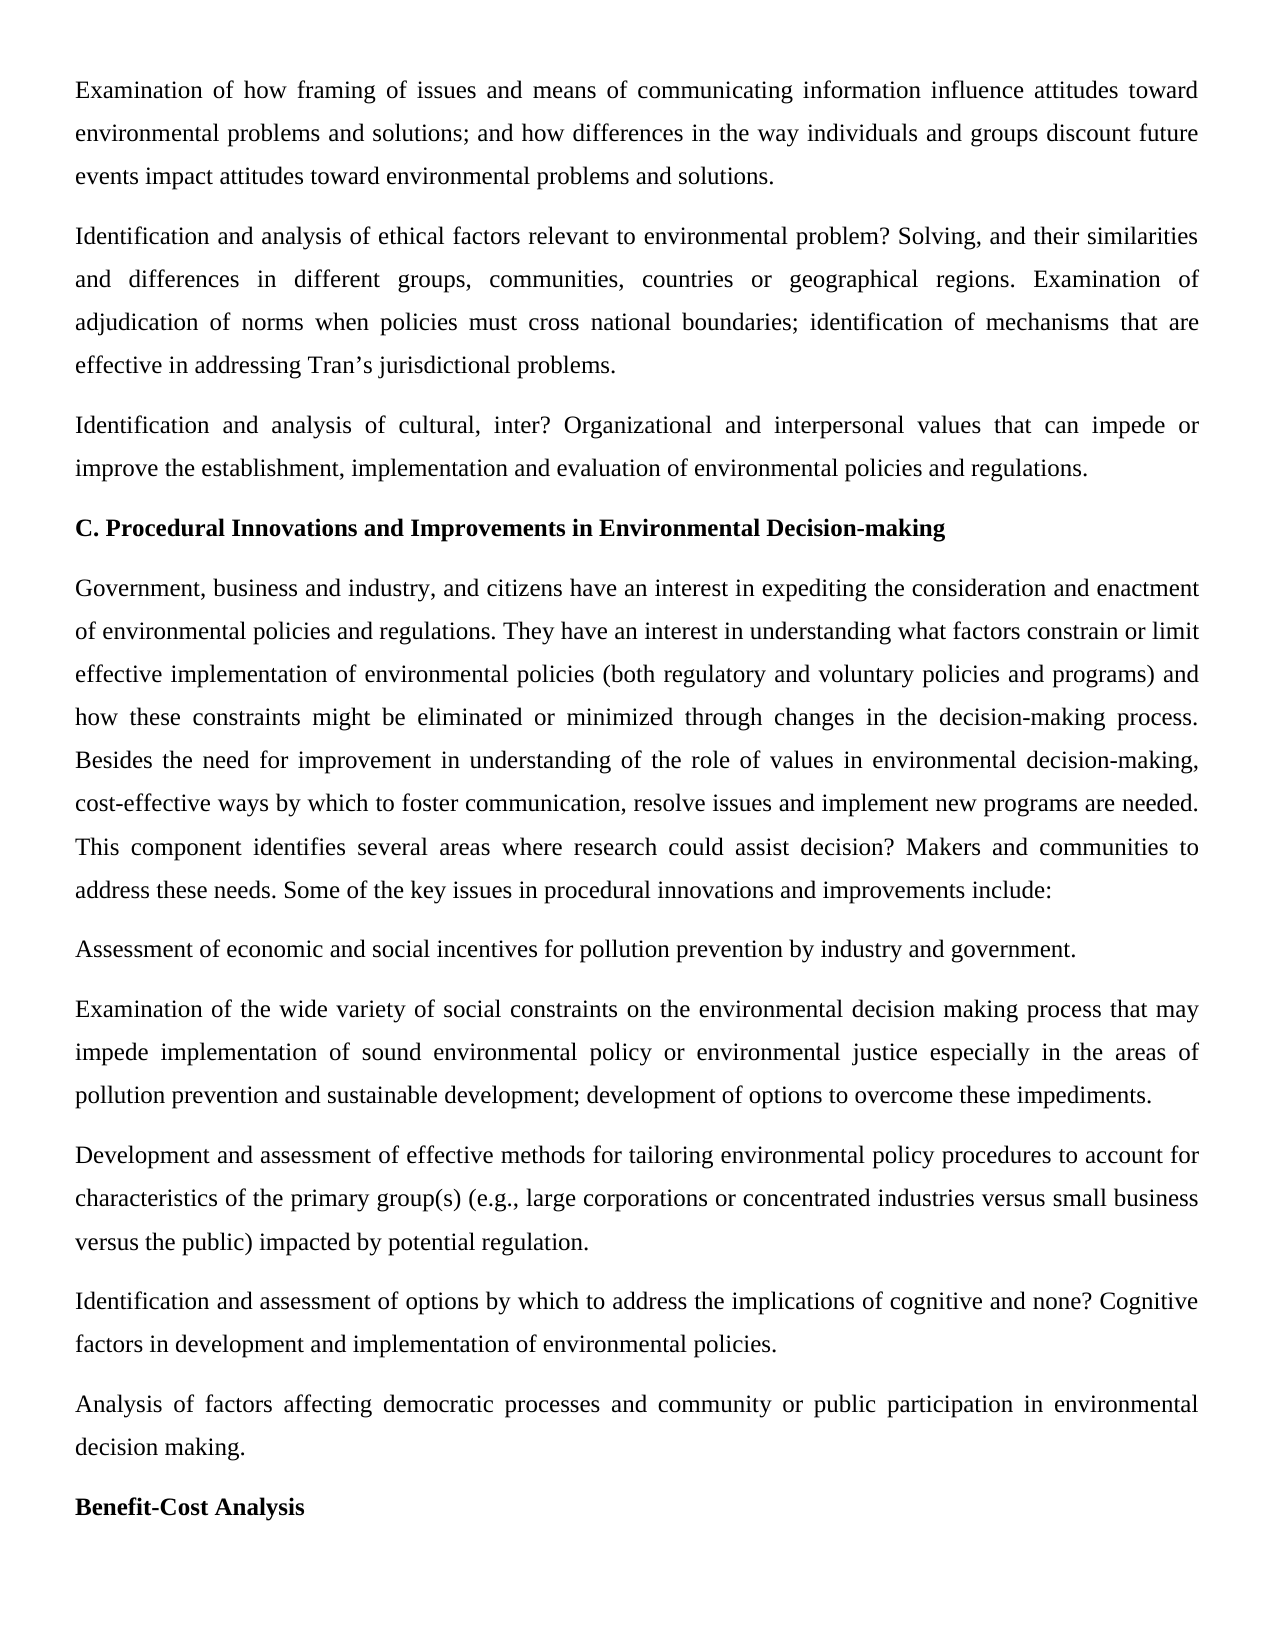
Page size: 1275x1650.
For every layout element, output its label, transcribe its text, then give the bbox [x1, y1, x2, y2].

text C. Procedural Innovations and Improvements in Environmental Decision-making [75, 513, 1200, 542]
text Assessment of economic and social incentives for pollution prevention by industry and government. [75, 934, 1200, 963]
text Development and assessment of effective methods for tailoring environmental policy procedures to account for characteristics of the primary group(s) (e.g., large corporations or concentrated industries versus small business versus the public) impacted by potential regulation. [75, 1140, 1200, 1255]
text Examination of the wide variety of social constraints on the environmental decision making process that may impede implementation of sound environmental policy or environmental justice especially in the areas of pollution prevention and sustainable development; development of options to overcome these impediments. [75, 994, 1200, 1109]
text Analysis of factors affecting democratic processes and community or public participation in environmental decision making. [75, 1389, 1200, 1461]
text Identification and analysis of cultural, inter? Organizational and interpersonal values that can impede or improve the establishment, implementation and evaluation of environmental policies and regulations. [75, 410, 1200, 482]
text Identification and analysis of ethical factors relevant to environmental problem? Solving, and their similarities and differences in different groups, communities, countries or geographical regions. Examination of adjudication of norms when policies must cross national boundaries; identification of mechanisms that are effective in addressing Tran’s jurisdictional problems. [75, 221, 1200, 379]
text Examination of how framing of issues and means of communicating information influence attitudes toward environmental problems and solutions; and how differences in the way individuals and groups discount future events impact attitudes toward environmental problems and solutions. [75, 75, 1200, 190]
text Government, business and industry, and citizens have an interest in expediting the consideration and enactment of environmental policies and regulations. They have an interest in understanding what factors constrain or limit effective implementation of environmental policies (both regulatory and voluntary policies and programs) and how these constraints might be eliminated or minimized through changes in the decision-making process. Besides the need for improvement in understanding of the role of values in environmental decision-making, cost-effective ways by which to foster communication, resolve issues and implement new programs are needed. This component identifies several areas where research could assist decision? Makers and communities to address these needs. Some of the key issues in procedural innovations and improvements include: [75, 573, 1200, 903]
text Identification and assessment of options by which to address the implications of cognitive and none? Cognitive factors in development and implementation of environmental policies. [75, 1286, 1200, 1358]
text Benefit-Cost Analysis [75, 1492, 1200, 1521]
